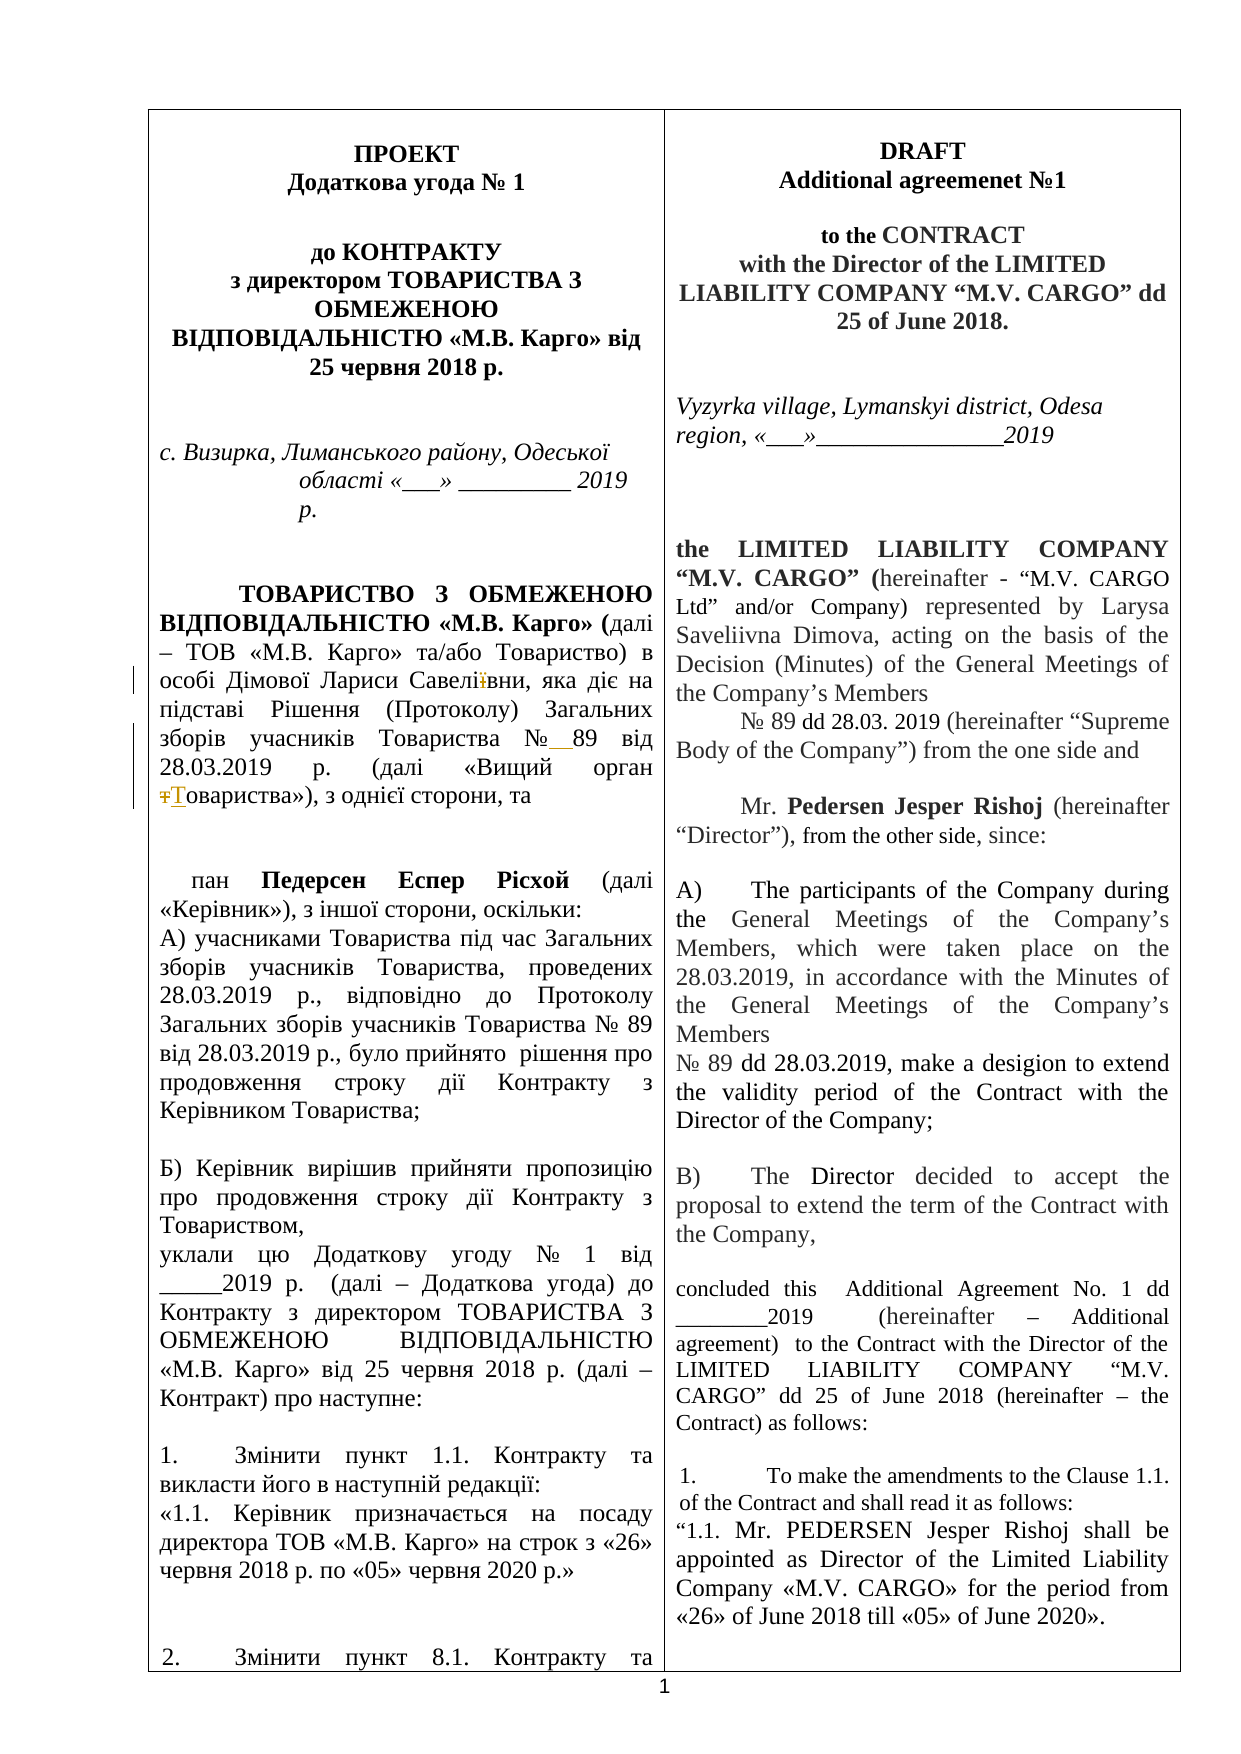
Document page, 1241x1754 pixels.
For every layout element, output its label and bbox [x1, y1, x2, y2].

table_header [665, 110, 1180, 1671]
table_header [149, 110, 664, 1671]
